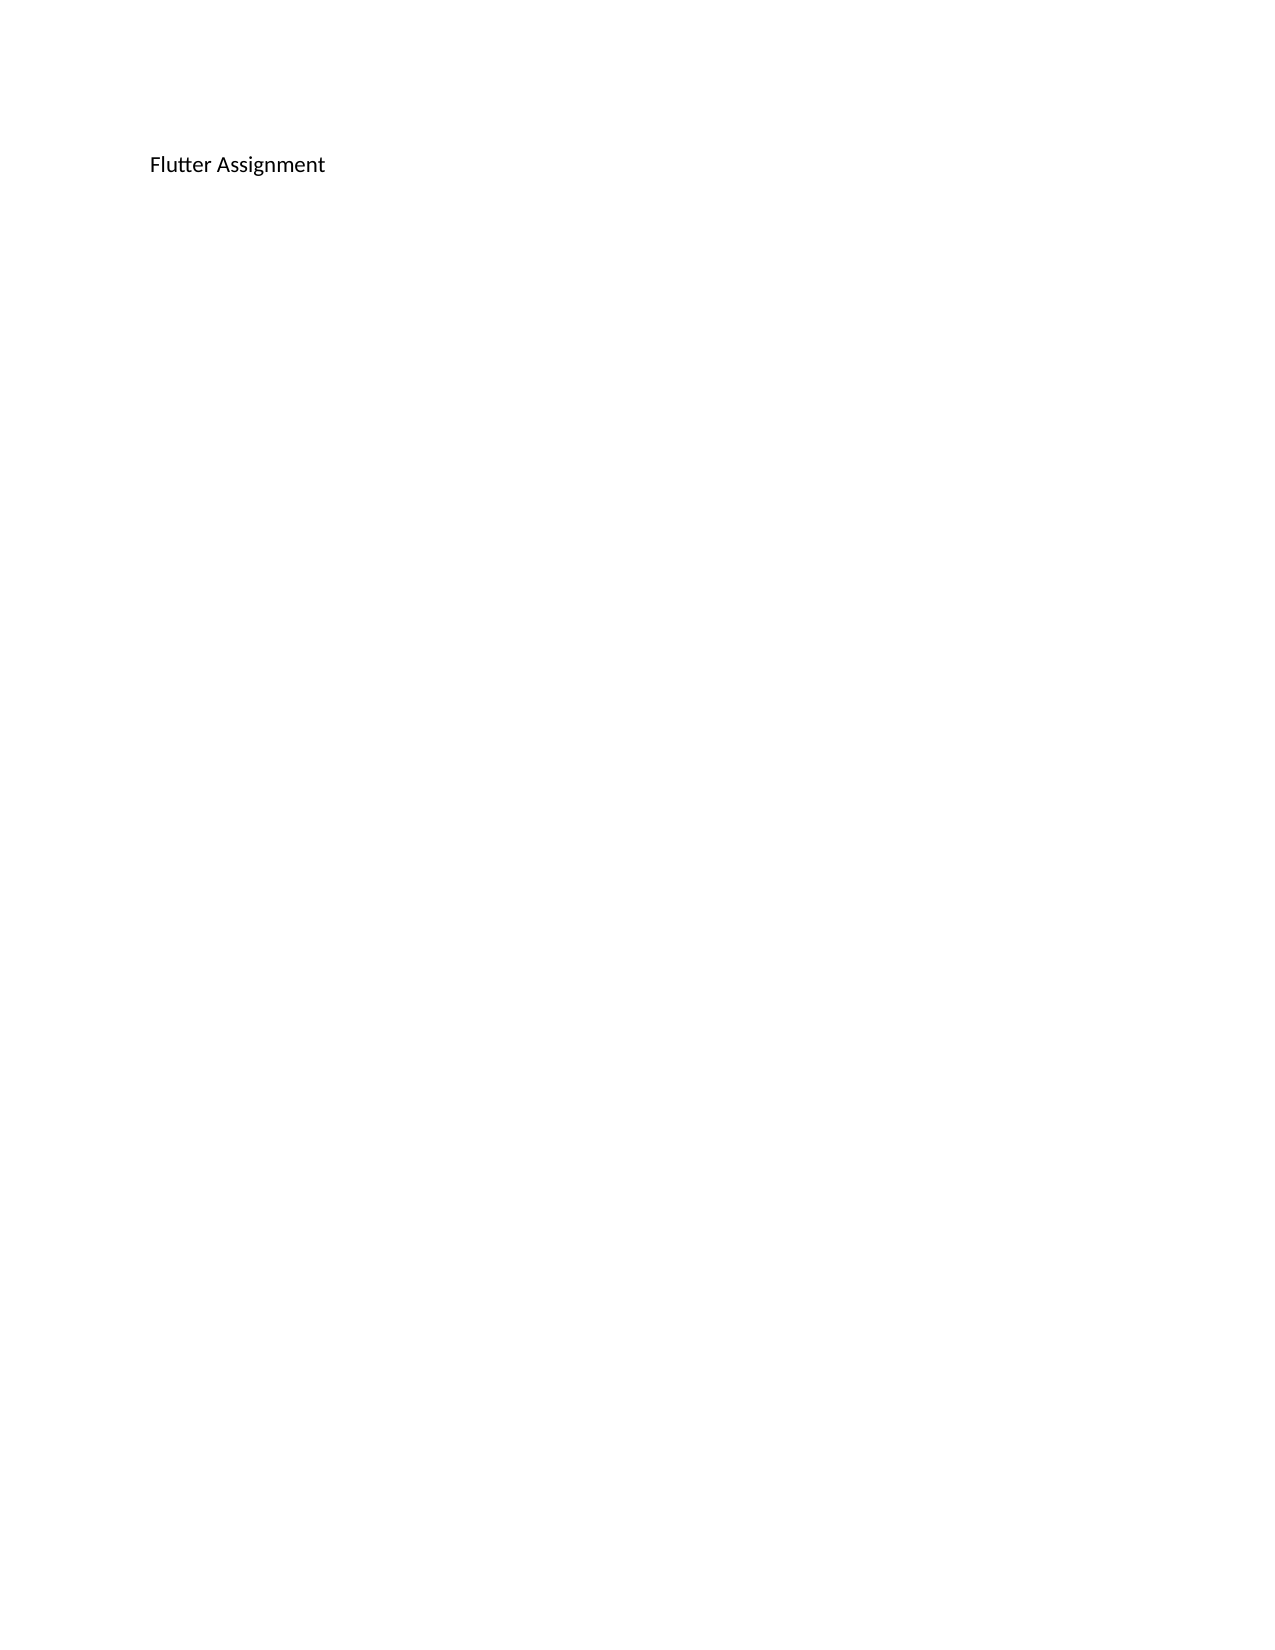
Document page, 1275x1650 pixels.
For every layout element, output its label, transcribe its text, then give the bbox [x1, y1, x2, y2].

text Flutter Assignment [150, 150, 1125, 178]
